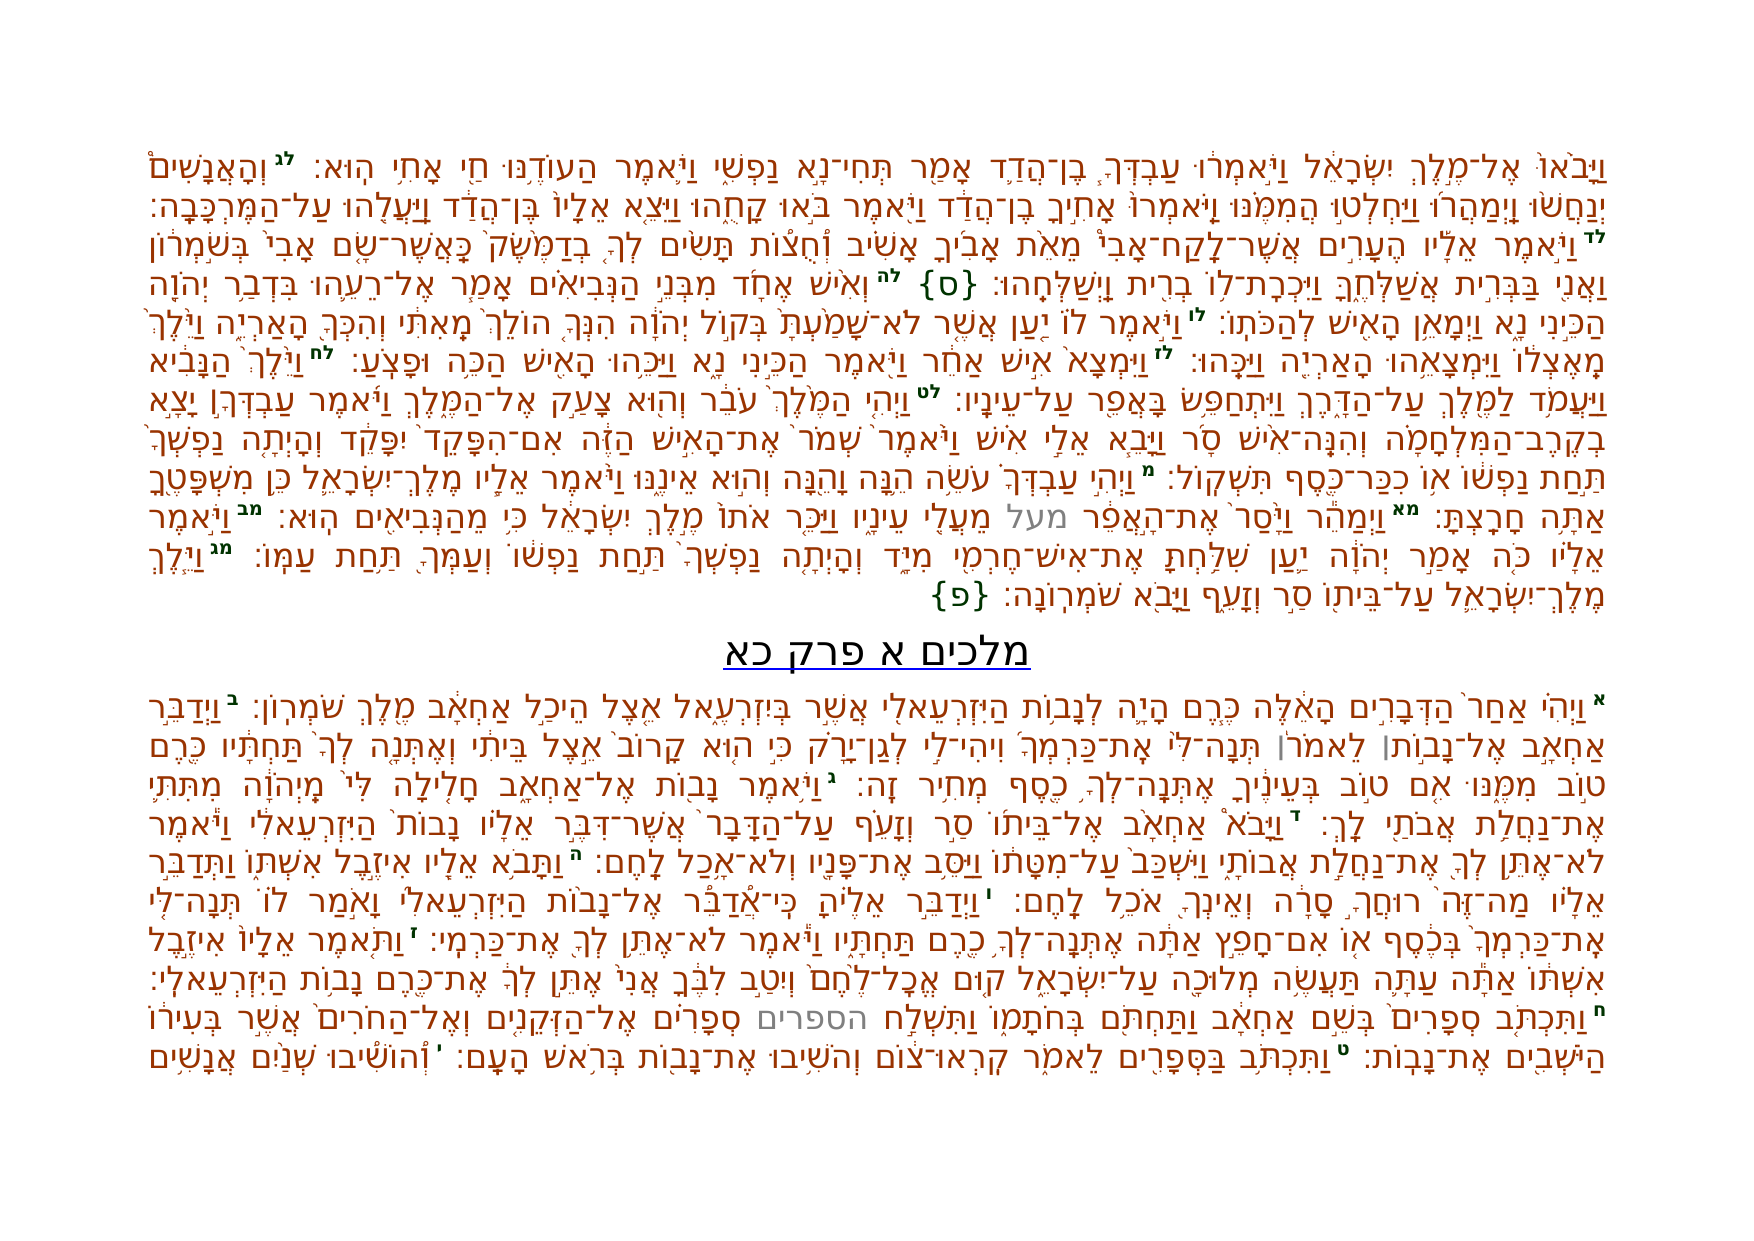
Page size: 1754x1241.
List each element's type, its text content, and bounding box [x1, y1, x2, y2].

text מלכים א פרק כא [148, 626, 1606, 675]
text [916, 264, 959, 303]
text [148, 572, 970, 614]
